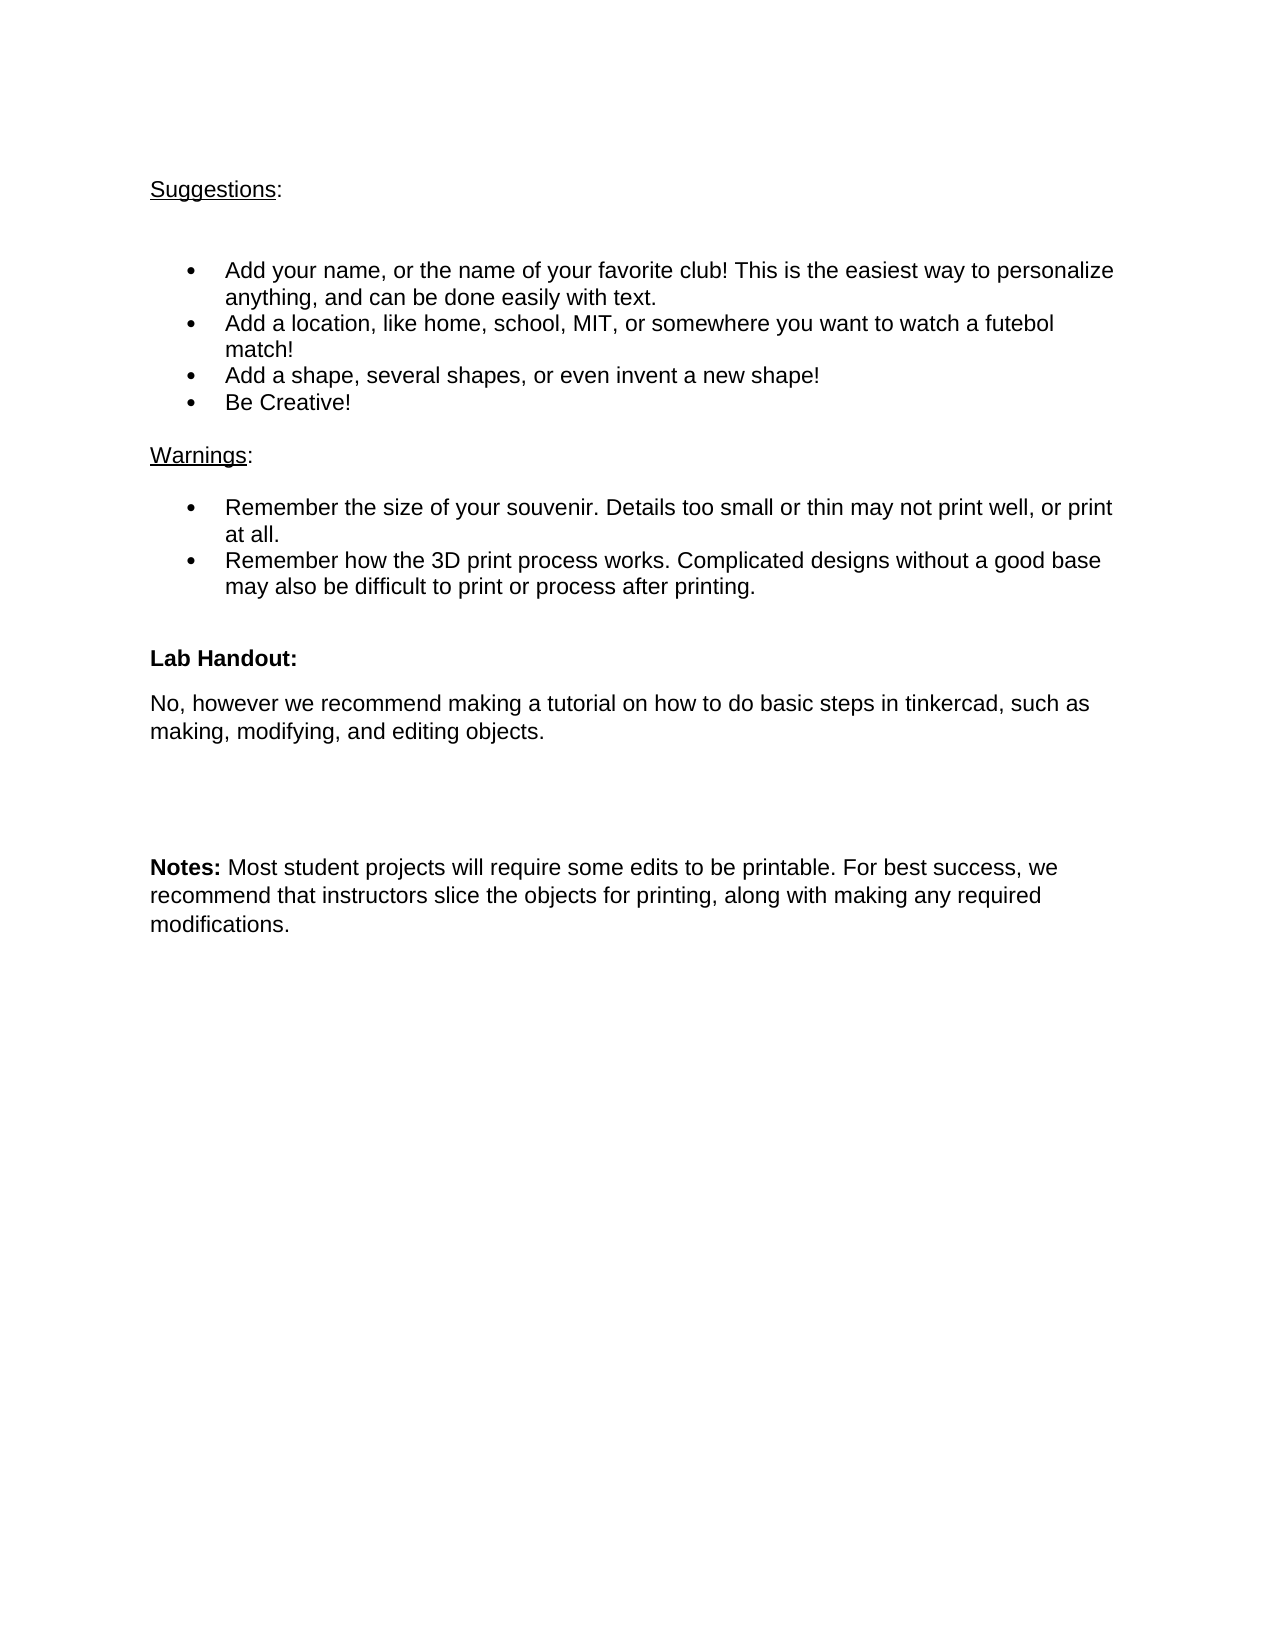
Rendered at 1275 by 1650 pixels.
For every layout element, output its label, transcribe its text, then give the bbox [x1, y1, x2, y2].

text Warnings: [150, 442, 1125, 468]
text Suggestions: [150, 176, 1125, 203]
list Add a shape, several shapes, or even invent a new shape! [187, 362, 1125, 389]
text No, however we recommend making a tutorial on how to do basic steps in tinkercad, such as making, modifying, and editing objects. [150, 690, 1125, 745]
text Notes: Most student projects will require some edits to be printable. For best success, we recommend that instructors slice the objects for printing, along with making any required modifications. [150, 854, 1125, 937]
text Lab Handout: [150, 645, 1125, 671]
list Add your name, or the name of your favorite club! This is the easiest way to personalize anything, and can be done easily with text. [187, 257, 1125, 310]
list Remember the size of your souvenir. Details too small or thin may not print well, or print at all. [187, 494, 1125, 547]
list Be Creative! [187, 389, 1125, 415]
list Remember how the 3D print process works. Complicated designs without a good base may also be difficult to print or process after printing. [187, 547, 1125, 600]
list Add a location, like home, school, MIT, or somewhere you want to watch a futebol match! [187, 310, 1125, 362]
